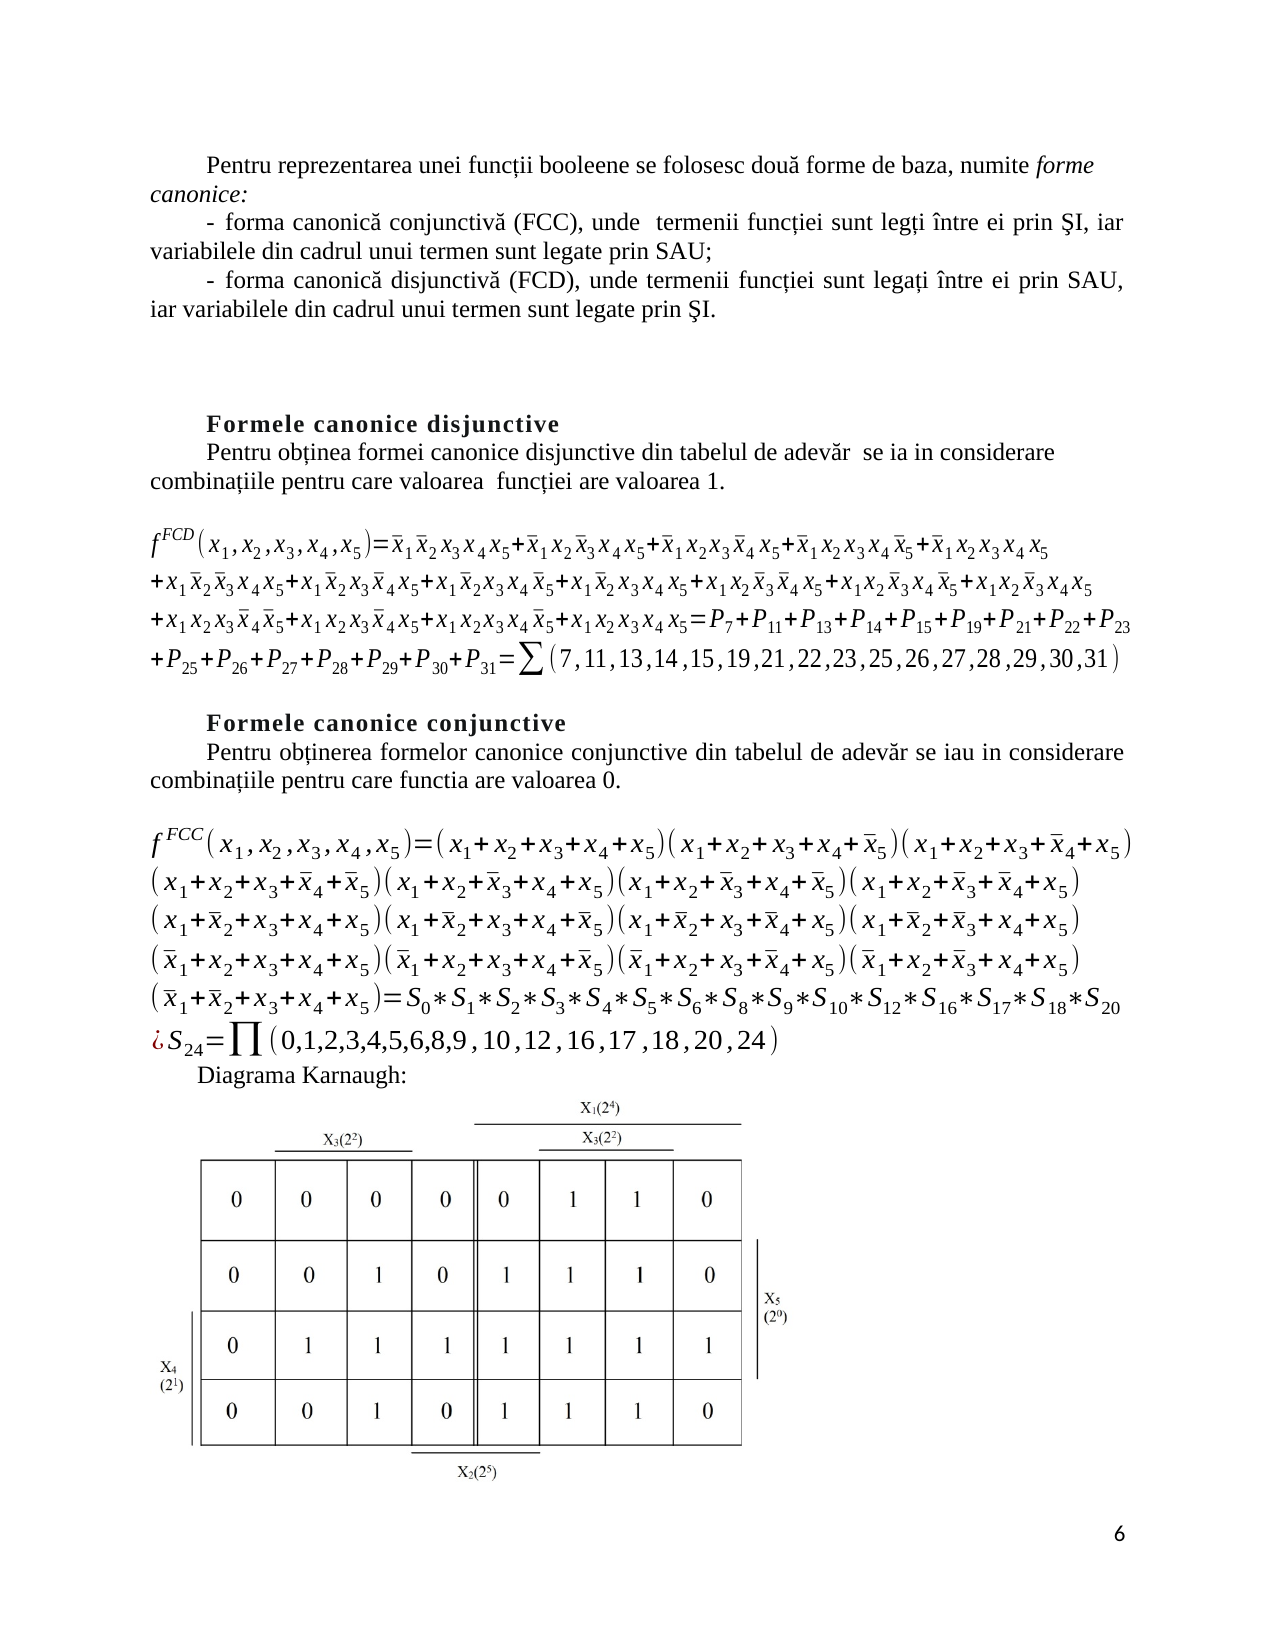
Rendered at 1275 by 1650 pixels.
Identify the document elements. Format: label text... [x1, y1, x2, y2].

text Pentru obținea formei canonice disjunctive din tabelul de adevăr se ia in considerare combinațiile pentru care valoarea funcției are valoarea 1. [150, 437, 1125, 495]
subtitle Formele canonice disjunctive [150, 409, 1125, 437]
text Pentru obținerea formelor canonice conjunctive din tabelul de adevăr se iau in considerare combinațiile pentru care functia are valoarea 0. [150, 737, 1125, 794]
picture [150, 1089, 797, 1494]
text Diagrama Karnaugh: [150, 1060, 1125, 1089]
list forma canonică disjunctivă (FCD), unde termenii funcției sunt legați între ei prin SAU, iar variabilele din cadrul unui termen sunt legate prin ŞI. [150, 265, 1125, 322]
text Pentru reprezentarea unei funcții booleene se folosesc două forme de baza, numite forme canonice: [150, 150, 1125, 207]
subtitle Formele canonice conjunctive [150, 708, 1125, 737]
list forma canonică conjunctivă (FCC), unde termenii funcției sunt legți între ei prin ŞI, iar variabilele din cadrul unui termen sunt legate prin SAU; [150, 207, 1125, 265]
